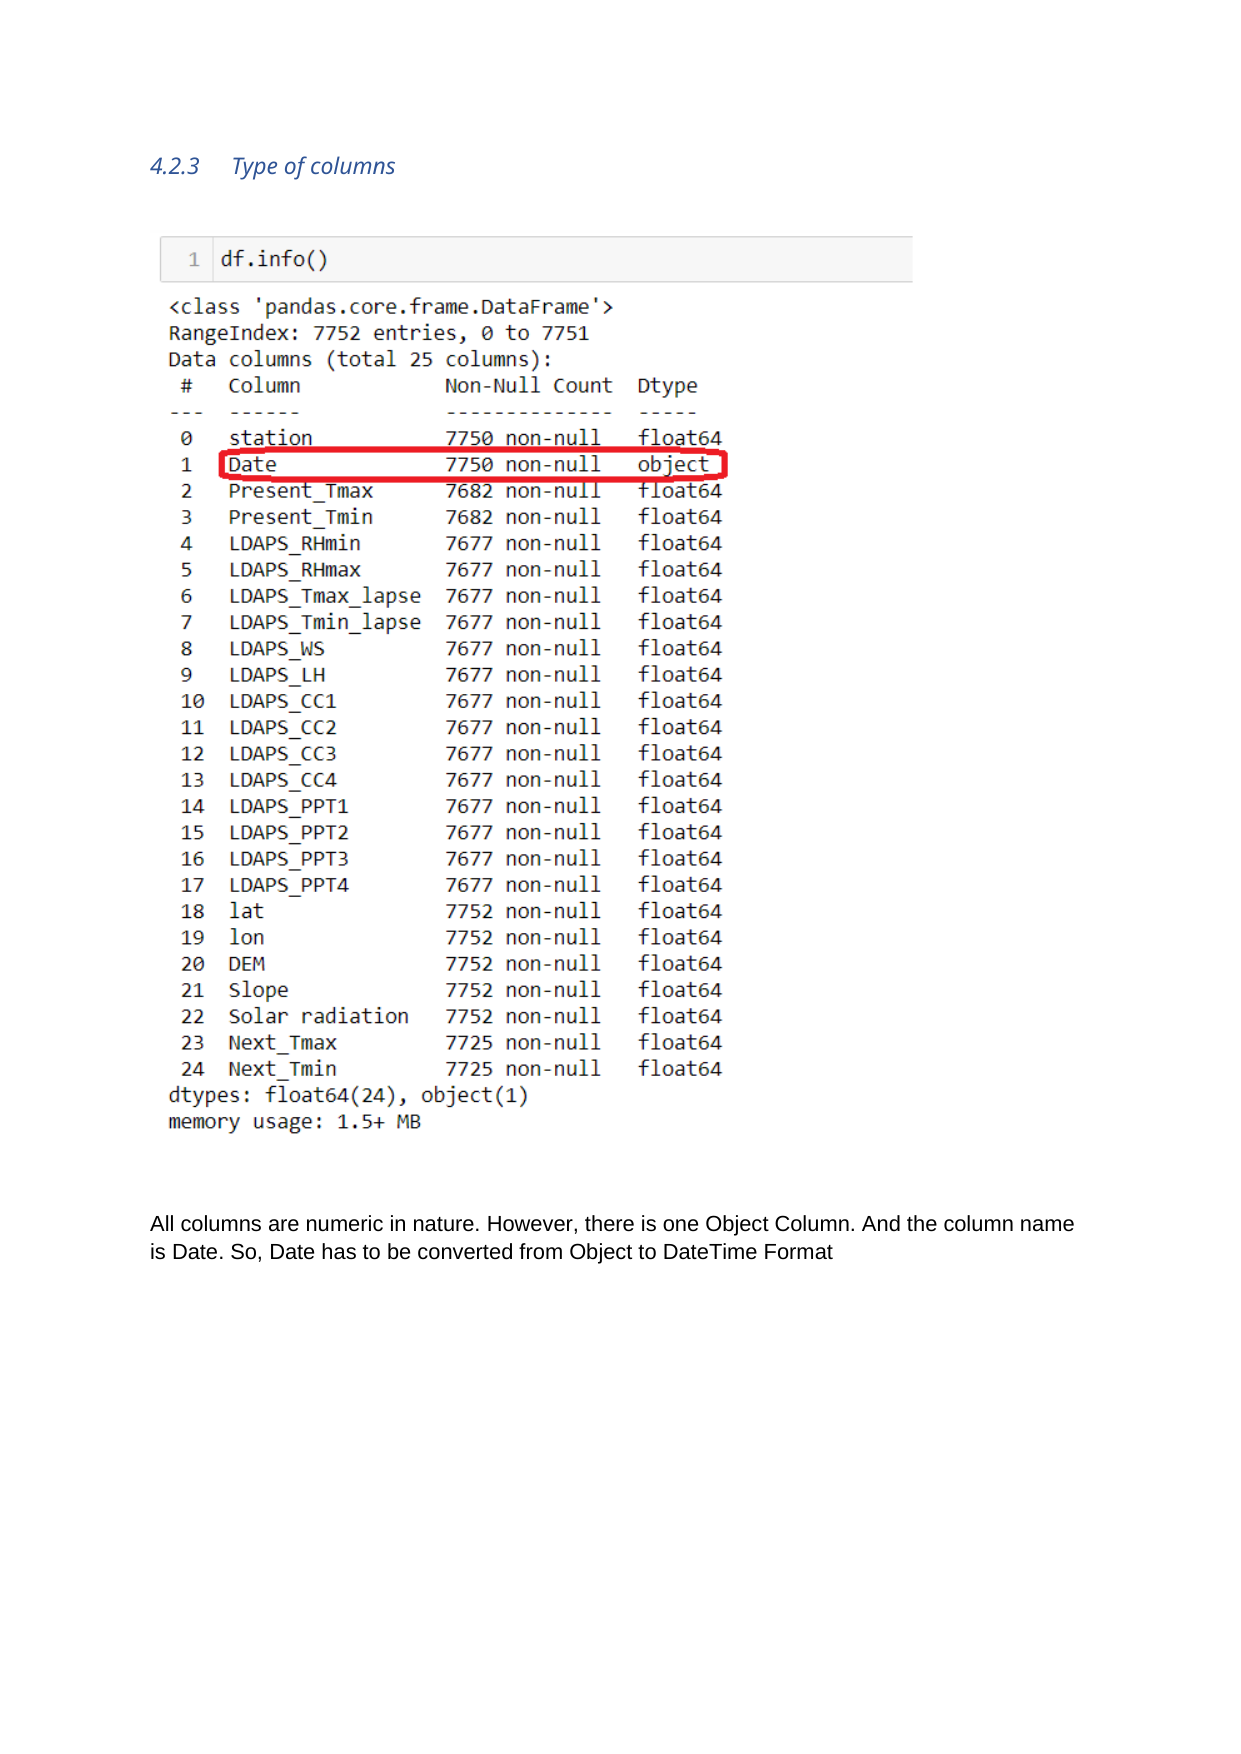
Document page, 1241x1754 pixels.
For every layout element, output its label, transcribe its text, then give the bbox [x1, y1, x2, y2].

subtitle Type of columns [150, 150, 1090, 181]
picture [150, 230, 913, 1146]
text All columns are numeric in nature. However, there is one Object Column. And the column name is Date. So, Date has to be converted from Object to DateTime Format [150, 1211, 1090, 1264]
